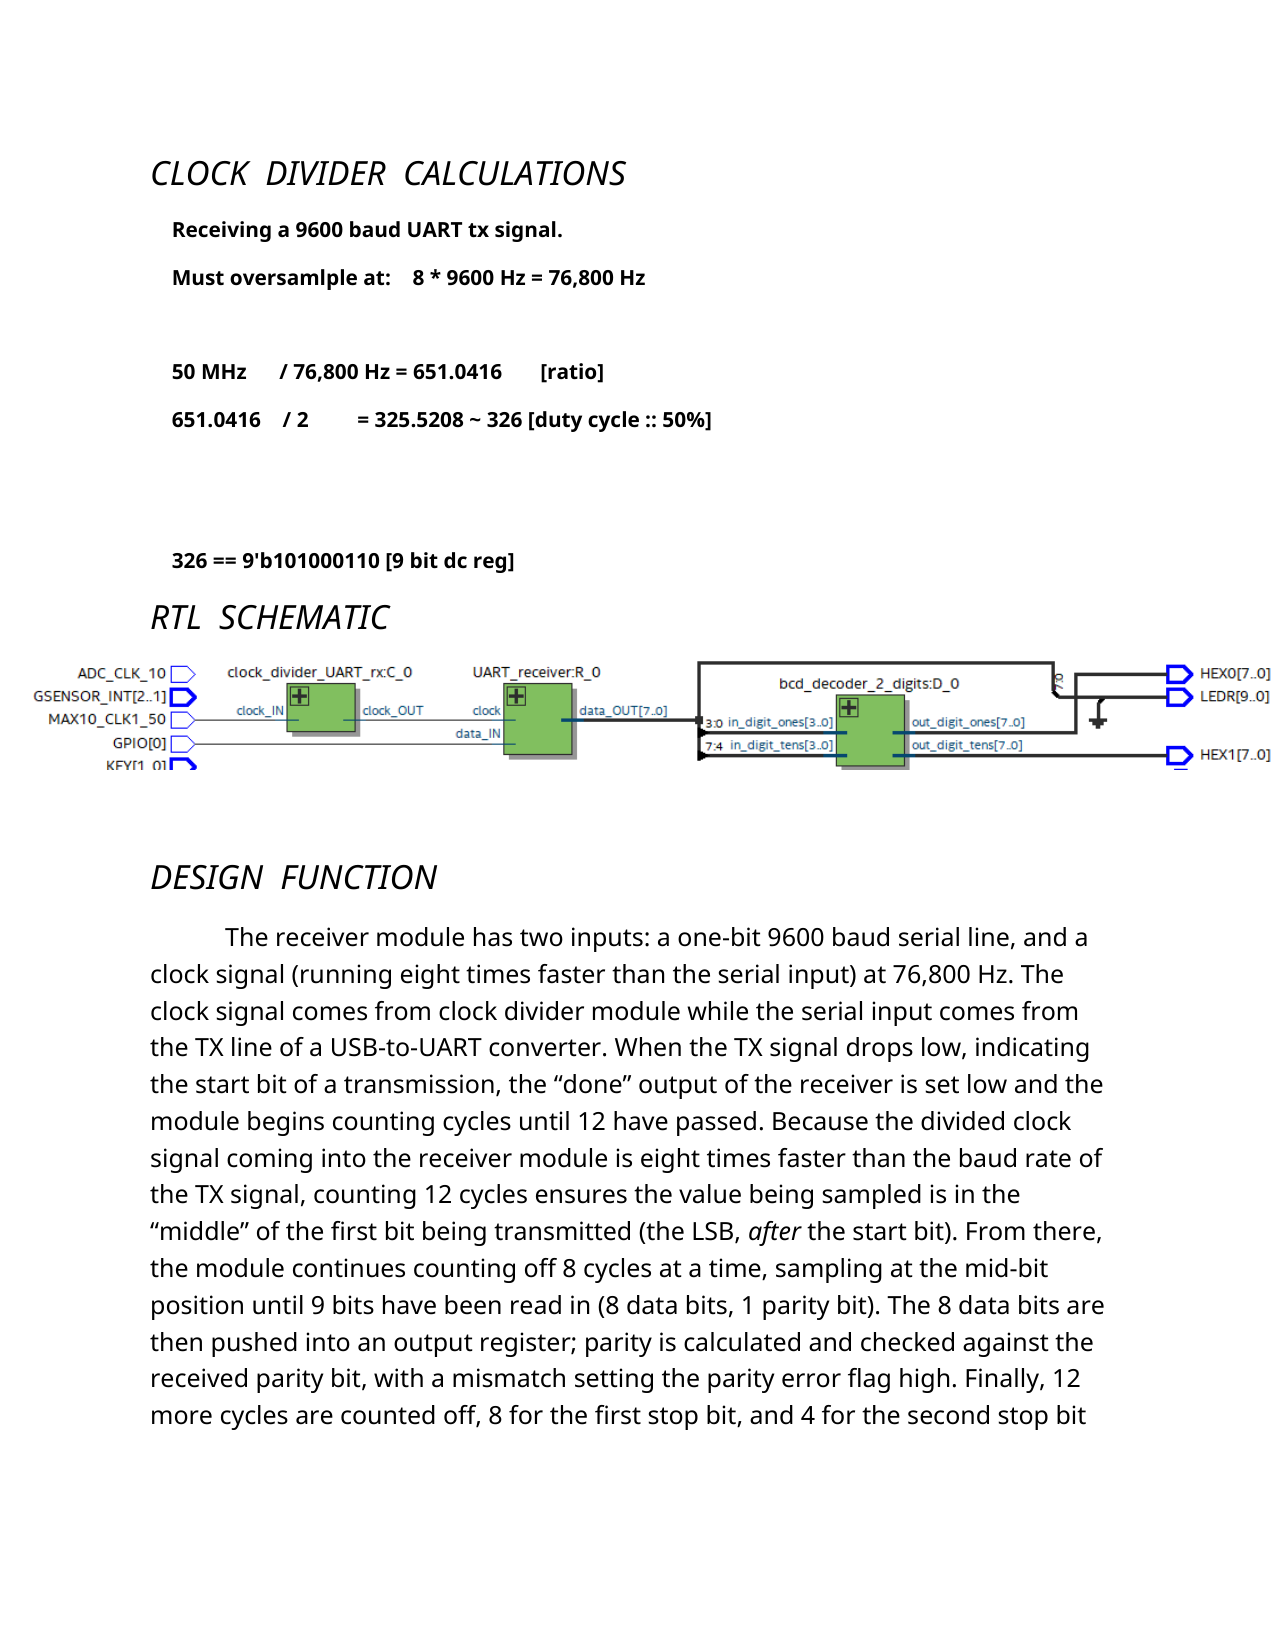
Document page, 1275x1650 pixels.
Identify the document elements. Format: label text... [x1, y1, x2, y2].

text Receiving a 9600 baud UART tx signal. [150, 216, 1125, 244]
text CLOCK DIVIDER CALCULATIONS [150, 150, 1125, 195]
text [150, 920, 1125, 1432]
text 651.0416 / 2 = 325.5208 ~ 326 [duty cycle :: 50%] [150, 405, 1125, 433]
picture [30, 659, 1274, 770]
text RTL SCHEMATIC [150, 594, 1125, 639]
text Must oversamlple at: 8 * 9600 Hz = 76,800 Hz [150, 263, 1125, 291]
text 50 MHz / 76,800 Hz = 651.0416 [ratio] [150, 357, 1125, 386]
text DESIGN FUNCTION [150, 854, 1125, 899]
text 326 == 9'b101000110 [9 bit dc reg] [150, 547, 1125, 575]
